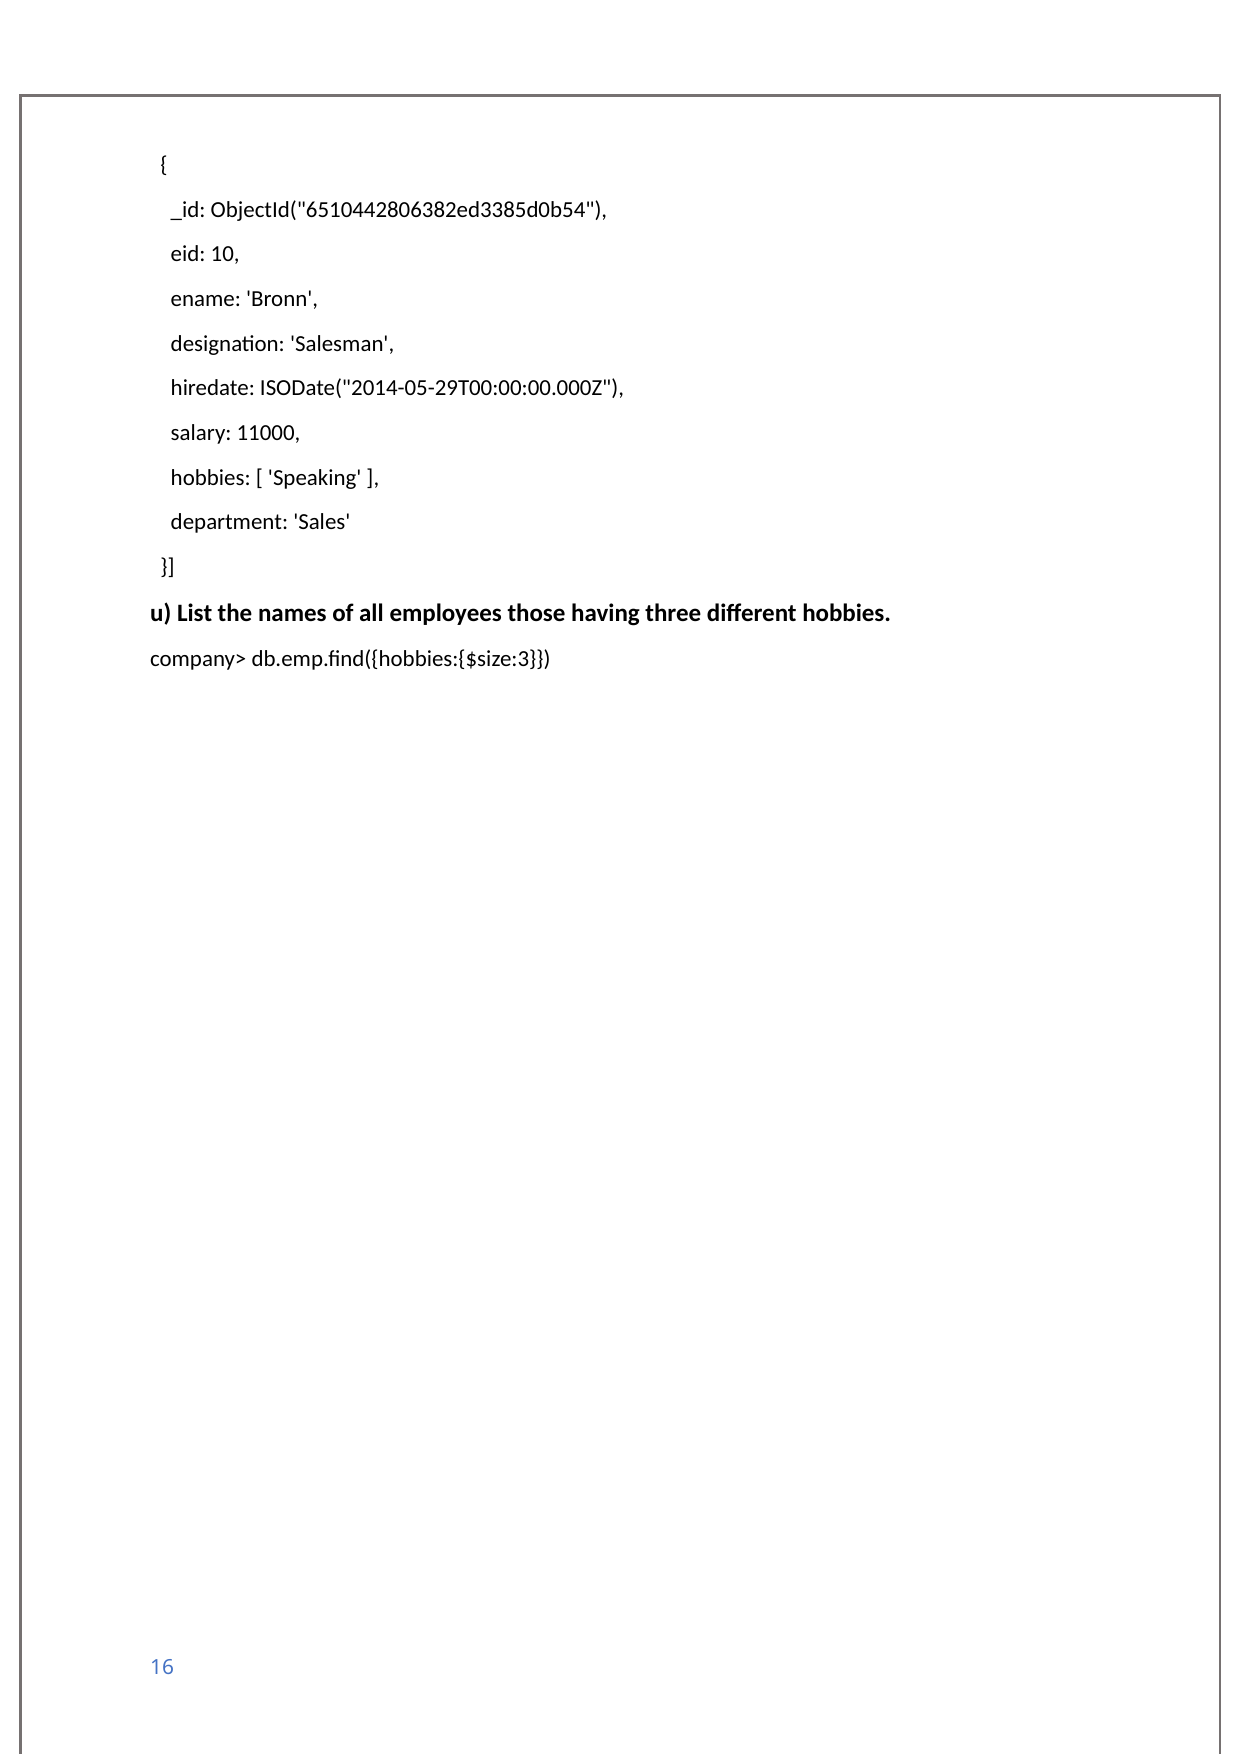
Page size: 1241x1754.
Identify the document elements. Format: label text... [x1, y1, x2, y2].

text hiredate: ISODate("2014-05-29T00:00:00.000Z"), [150, 373, 1090, 401]
text u) List the names of all employees those having three different hobbies. [150, 597, 1090, 627]
text ename: 'Bronn', [150, 284, 1090, 312]
text eid: 10, [150, 239, 1090, 267]
text hobbies: [ 'Speaking' ], [150, 463, 1090, 491]
text { [150, 150, 1090, 178]
text designation: 'Salesman', [150, 329, 1090, 357]
text company> db.emp.find({hobbies:{$size:3}}) [150, 644, 1090, 672]
text }] [150, 552, 1090, 580]
text department: 'Sales' [150, 507, 1090, 536]
text _id: ObjectId("6510442806382ed3385d0b54"), [150, 195, 1090, 223]
text salary: 11000, [150, 418, 1090, 446]
